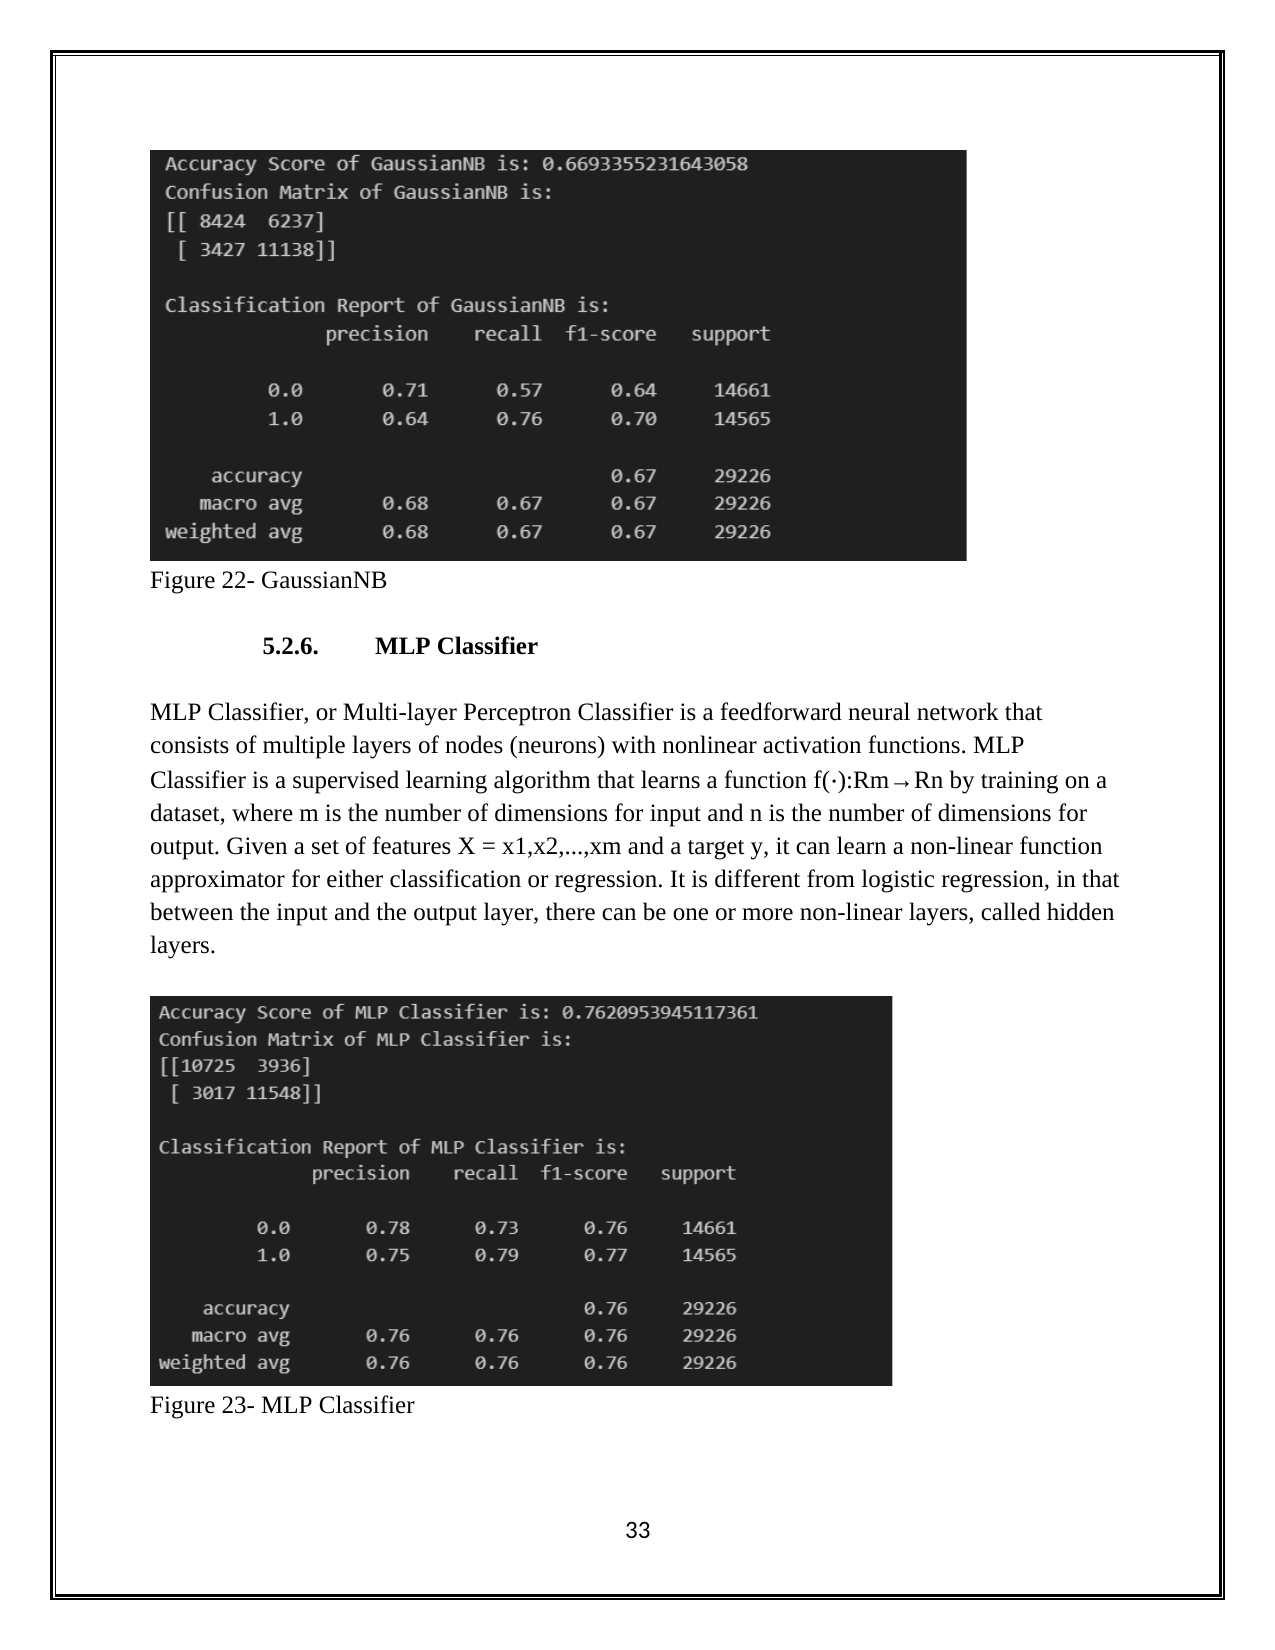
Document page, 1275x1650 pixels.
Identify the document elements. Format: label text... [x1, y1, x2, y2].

picture [150, 150, 967, 561]
text MLP Classifier, or Multi-layer Perceptron Classifier is a feedforward neural network that consists of multiple layers of nodes (neurons) with nonlinear activation functions. MLP Classifier is a supervised learning algorithm that learns a function f(⋅):Rm→Rn by training on a dataset, where m is the number of dimensions for input and n is the number of dimensions for output. Given a set of features X = x1,x2,...,xm and a target y, it can learn a non-linear function approximator for either classification or regression. It is different from logistic regression, in that between the input and the output layer, there can be one or more non-linear layers, called hidden layers. [150, 697, 1125, 959]
text Figure 22- GaussianNB [150, 565, 1125, 594]
text Figure 23- MLP Classifier [150, 1390, 1125, 1419]
list MLP Classifier [262, 631, 1125, 660]
picture [150, 996, 893, 1386]
